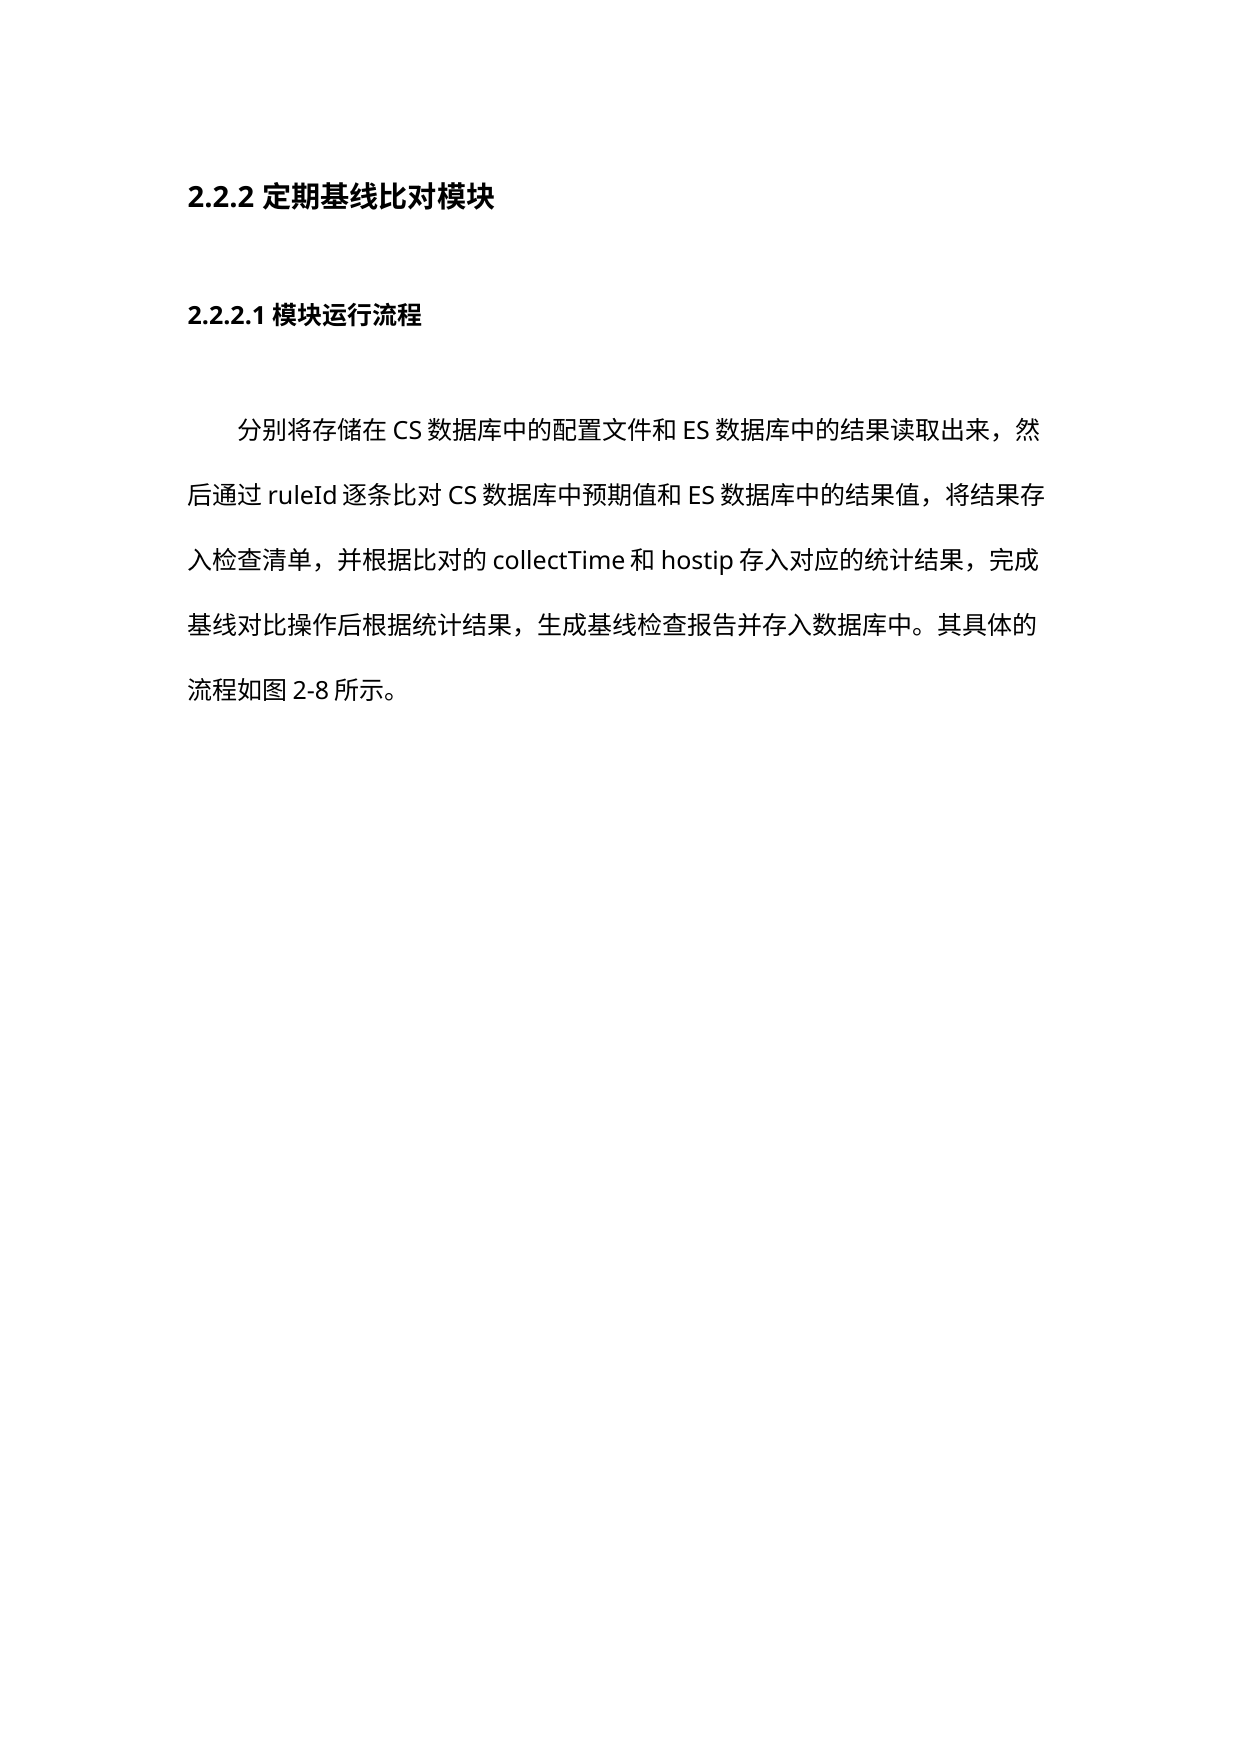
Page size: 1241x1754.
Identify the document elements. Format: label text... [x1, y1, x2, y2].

text 分别将存储在CS数据库中的配置文件和ES数据库中的结果读取出来，然后通过ruleId逐条比对CS数据库中预期值和ES数据库中的结果值，将结果存入检查清单，并根据比对的collectTime和hostip存入对应的统计结果，完成基线对比操作后根据统计结果，生成基线检查报告并存入数据库中。其具体的流程如图2-8所示。 [187, 396, 1053, 721]
subtitle 2.2.2 定期基线比对模块 [187, 162, 1053, 227]
subtitle 2.2.2.1 模块运行流程 [187, 281, 1053, 346]
